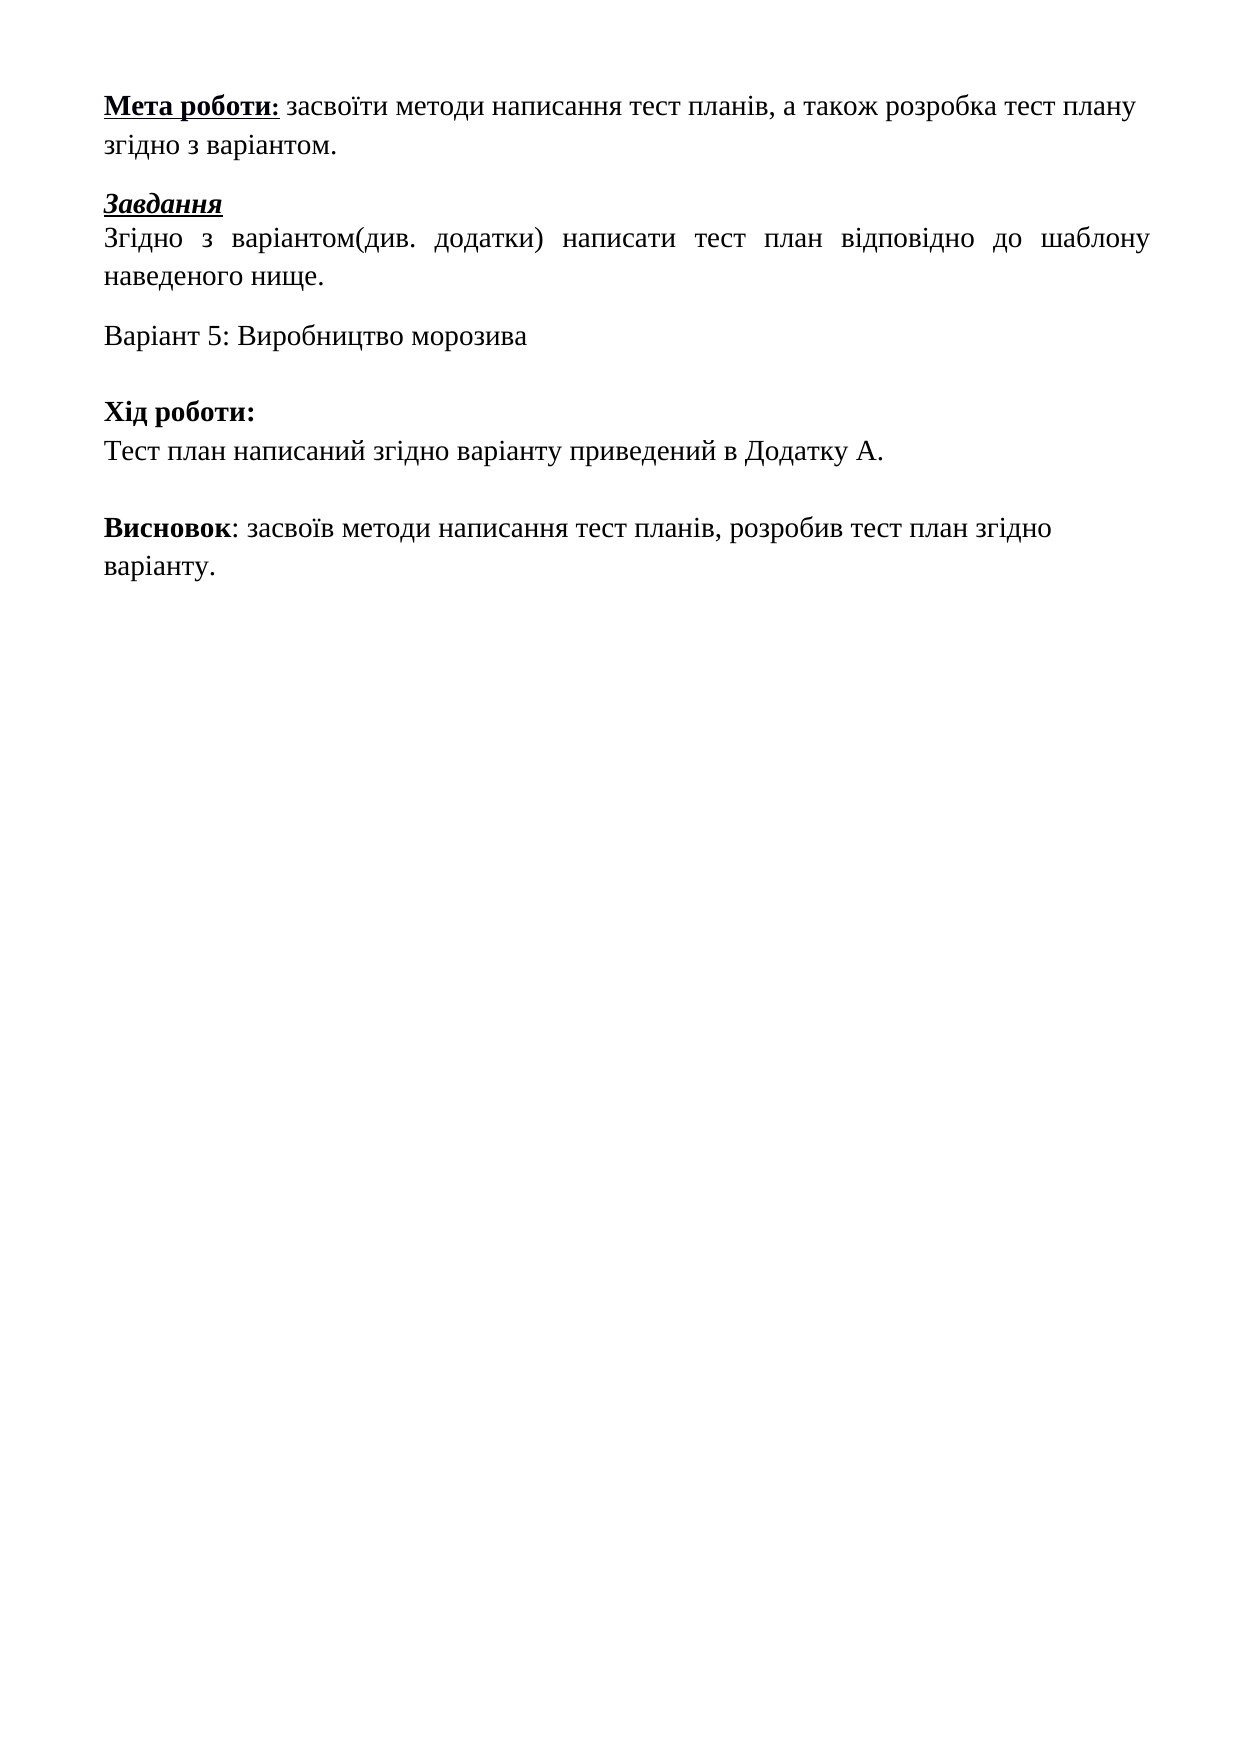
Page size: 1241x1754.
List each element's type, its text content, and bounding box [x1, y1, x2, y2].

text Висновок: засвоїв методи написання тест планів, розробив тест план згідно варіанту. [103, 510, 1152, 582]
text Варіант 5: Виробництво морозива [103, 318, 1152, 351]
text Згідно з варіантом(див. додатки) написати тест план відповідно до шаблону наведеного нище. [103, 220, 1152, 292]
text Завдання [103, 186, 1152, 220]
text Тест план написаний згідно варіанту приведений в Додатку А. [103, 433, 1152, 466]
text Мета роботи: засвоїти методи написання тест планів, а також розробка тест плану згідно з варіантом. [103, 88, 1152, 161]
text Хід роботи: [103, 394, 1152, 428]
